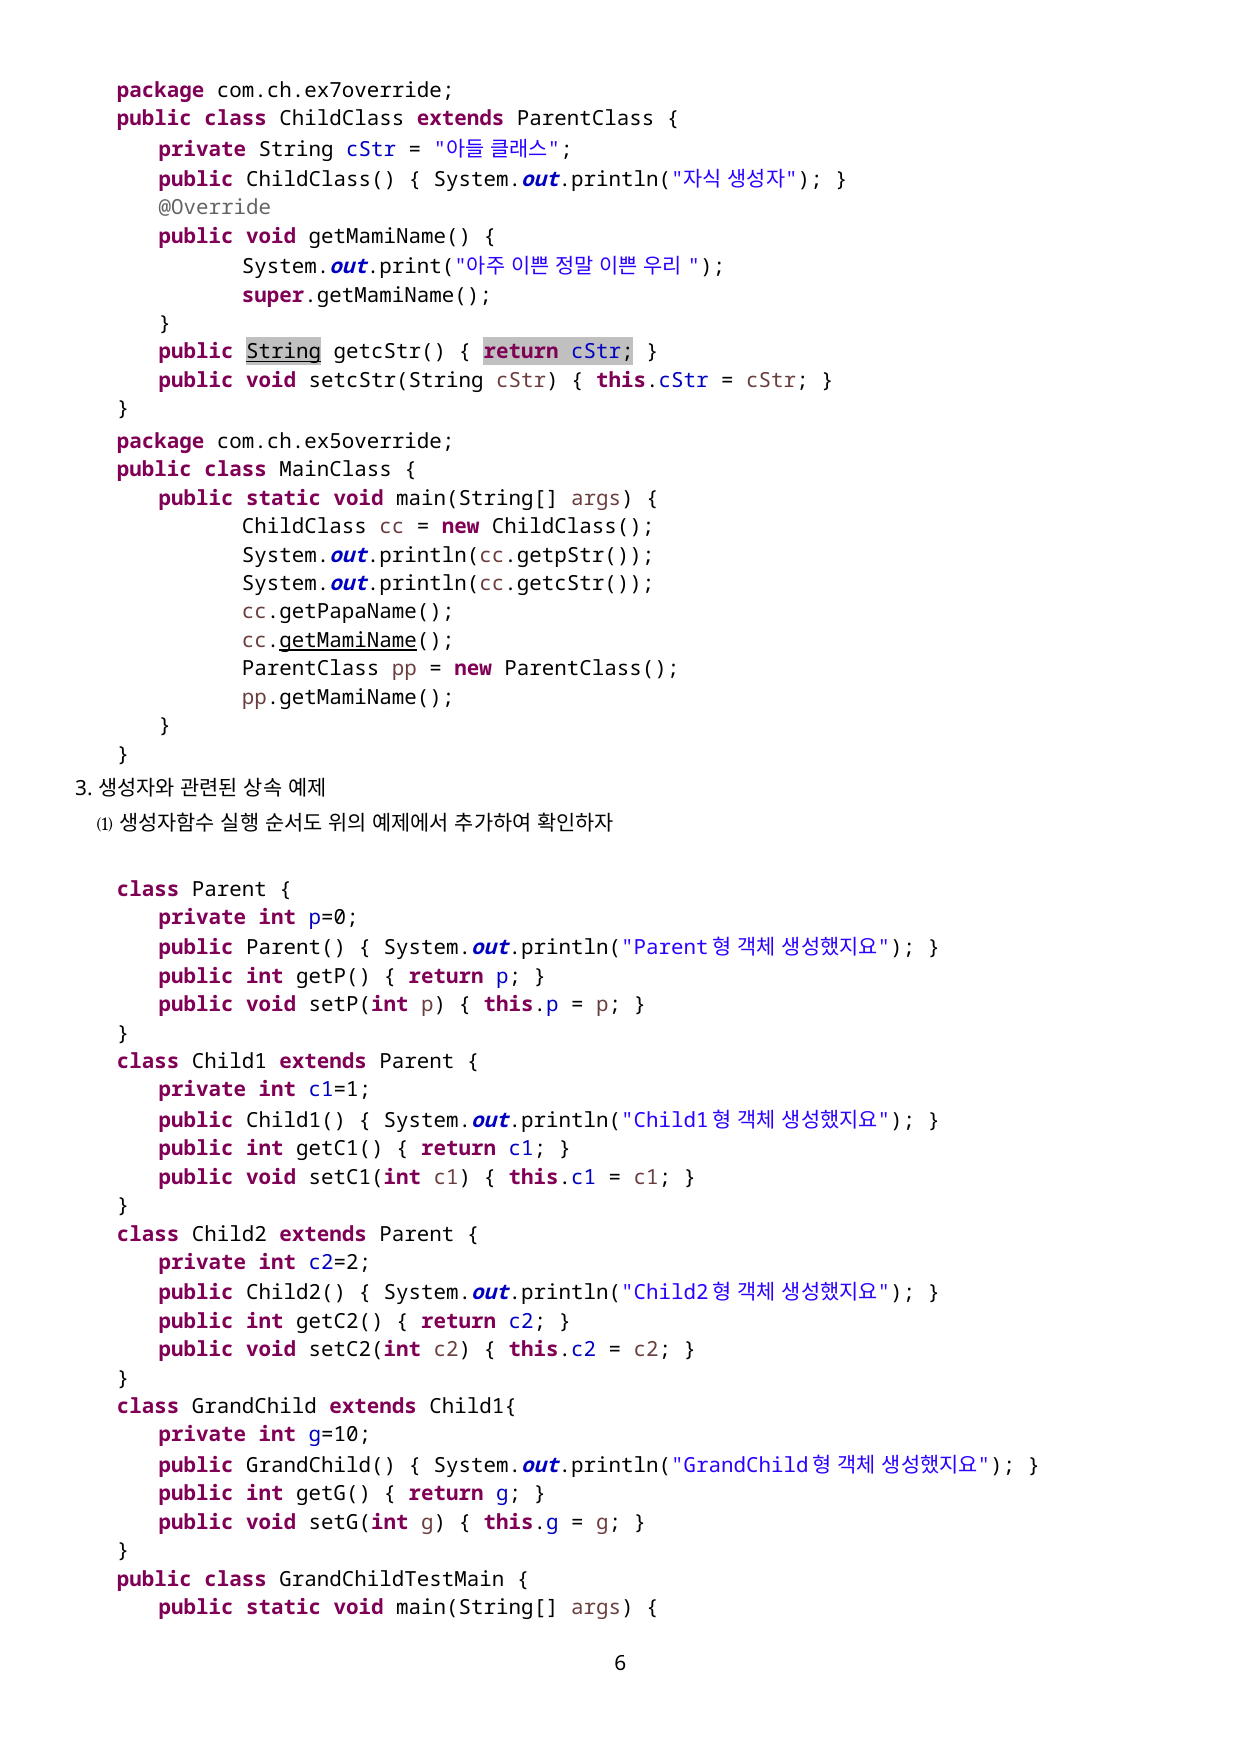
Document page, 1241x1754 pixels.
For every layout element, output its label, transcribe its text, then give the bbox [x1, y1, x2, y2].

text public Child2() { System.out.println("Child2형 객체 생성했지요"); } [117, 1276, 1165, 1306]
text ⑴ 생성자함수 실행 순서도 위의 예제에서 추가하여 확인하자 [96, 806, 1165, 837]
text super.getMamiName(); [117, 280, 1165, 308]
text package com.ch.ex5override; [117, 426, 1165, 454]
text ParentClass pp = new ParentClass(); [117, 653, 1165, 682]
text private int c1=1; [117, 1074, 1165, 1103]
text } [117, 1535, 1165, 1564]
text cc.getPapaName(); [117, 597, 1165, 625]
text public Child1() { System.out.println("Child1형 객체 생성했지요"); } [117, 1103, 1165, 1133]
text class Parent { [117, 874, 1165, 902]
text class Child2 extends Parent { [117, 1219, 1165, 1247]
text @Override [117, 192, 1165, 221]
text public void setC2(int c2) { this.c2 = c2; } [117, 1334, 1165, 1363]
text 3. 생성자와 관련된 상속 예제 [75, 771, 1165, 802]
text private int c2=2; [117, 1247, 1165, 1276]
text public int getC2() { return c2; } [117, 1306, 1165, 1334]
text } [117, 1018, 1165, 1046]
text System.out.print("아주 이쁜 정말 이쁜 우리 "); [117, 249, 1165, 280]
text package com.ch.ex7override; [117, 75, 1165, 103]
text private int g=10; [117, 1419, 1165, 1448]
text private String cStr = "아들 클래스"; [117, 132, 1165, 162]
text public String getcStr() { return cStr; } [633, 337, 1165, 365]
text public int getG() { return g; } [117, 1478, 1165, 1507]
text } [117, 739, 1165, 767]
text public void getMamiName() { [117, 221, 1165, 249]
text public int getC1() { return c1; } [117, 1133, 1165, 1162]
text } [117, 308, 1165, 337]
text } [117, 393, 1165, 422]
text public GrandChild() { System.out.println("GrandChild형 객체 생성했지요"); } [117, 1448, 1165, 1478]
text public static void main(String[] args) { [117, 483, 1165, 511]
text System.out.println(cc.getcStr()); [117, 568, 1165, 597]
text pp.getMamiName(); [117, 682, 1165, 710]
text public static void main(String[] args) { [117, 1592, 1165, 1621]
text public String getcStr() { return cStr; } [117, 337, 246, 365]
text } [117, 1190, 1165, 1219]
text public String getcStr() { return cStr; } [321, 337, 483, 365]
text public class ChildClass extends ParentClass { [117, 103, 1165, 132]
text public class GrandChildTestMain { [117, 1564, 1165, 1592]
text public Parent() { System.out.println("Parent형 객체 생성했지요"); } [117, 931, 1165, 961]
text public int getP() { return p; } [117, 961, 1165, 989]
text ChildClass cc = new ChildClass(); [117, 511, 1165, 540]
text public ChildClass() { System.out.println("자식 생성자"); } [117, 162, 1165, 192]
text public class MainClass { [117, 454, 1165, 483]
text } [117, 710, 1165, 739]
text class GrandChild extends Child1{ [117, 1391, 1165, 1419]
text } [117, 1363, 1165, 1391]
text public void setP(int p) { this.p = p; } [117, 989, 1165, 1018]
text public void setG(int g) { this.g = g; } [117, 1507, 1165, 1535]
text class Child1 extends Parent { [117, 1046, 1165, 1074]
text public void setC1(int c1) { this.c1 = c1; } [117, 1162, 1165, 1190]
text private int p=0; [117, 902, 1165, 931]
text public void setcStr(String cStr) { this.cStr = cStr; } [117, 365, 1165, 393]
text System.out.println(cc.getpStr()); [117, 540, 1165, 568]
text cc.getMamiName(); [117, 625, 1165, 653]
